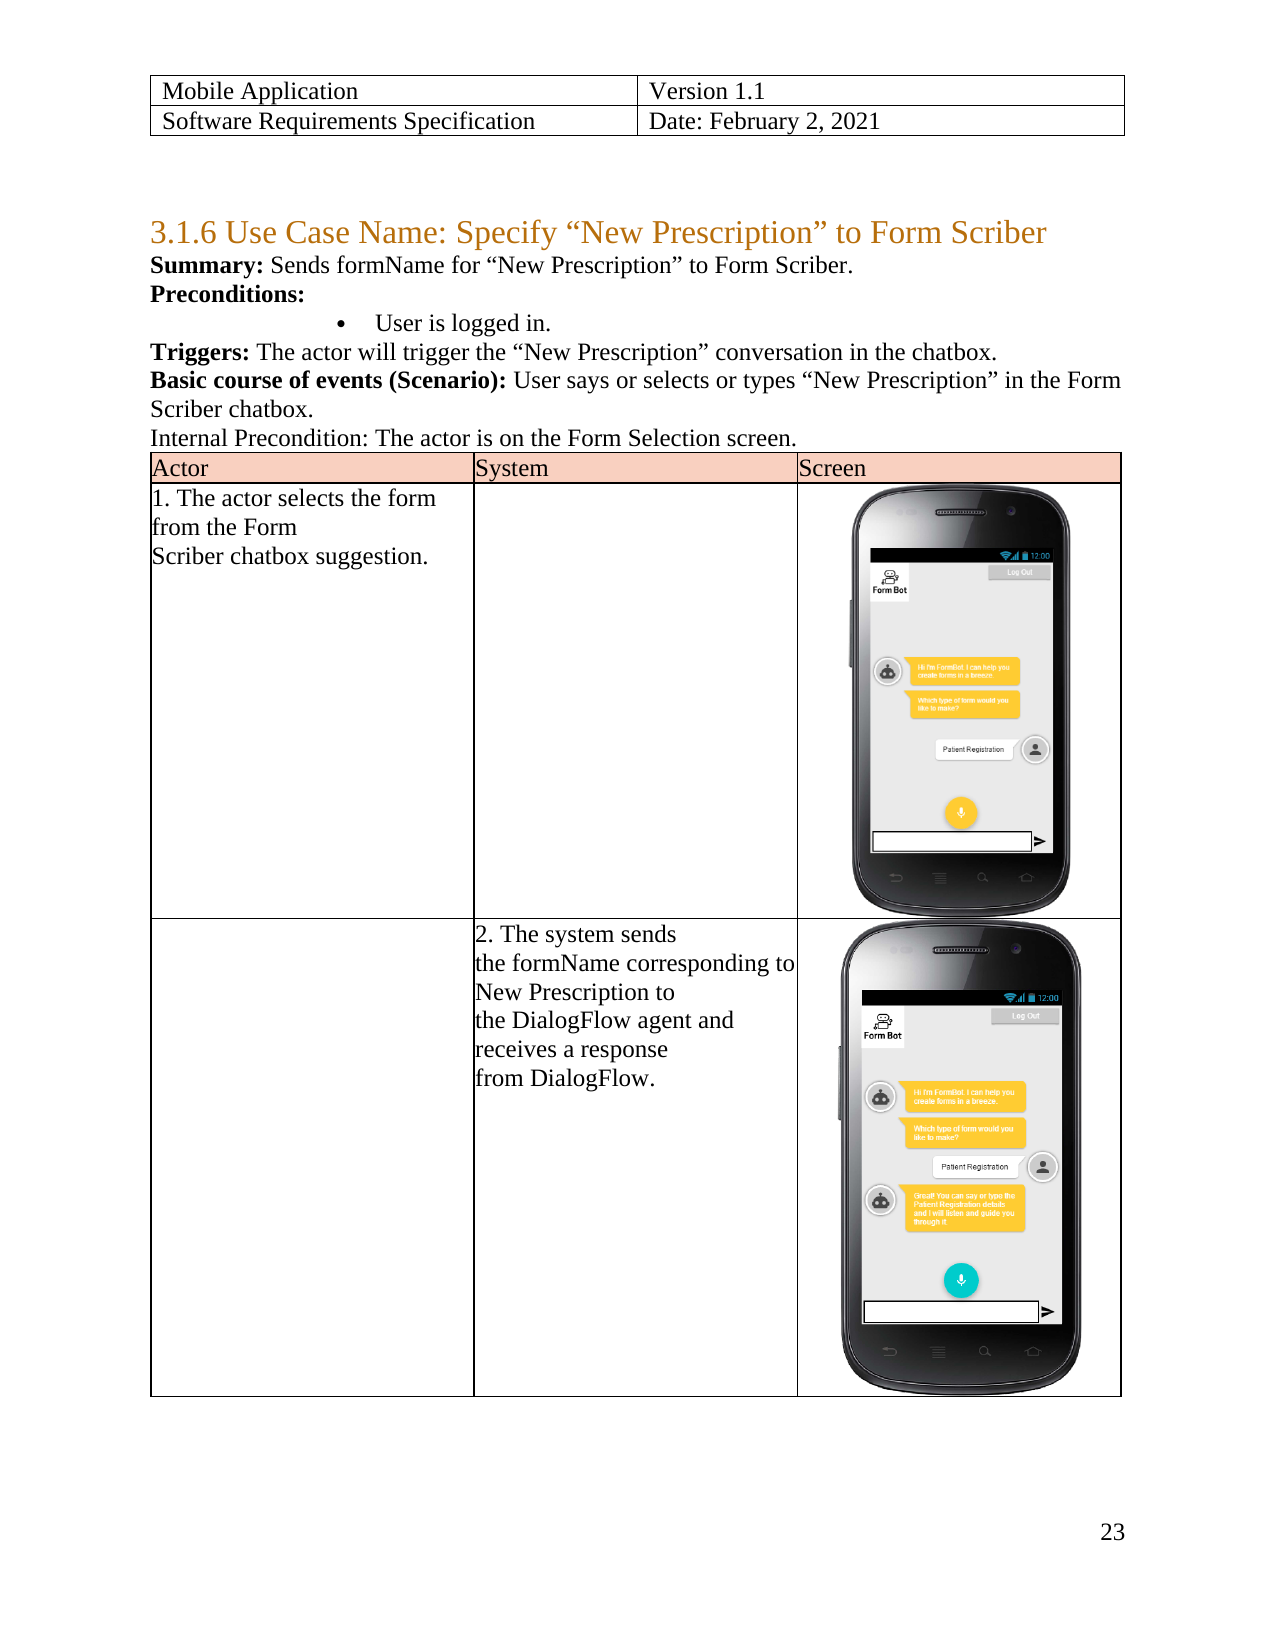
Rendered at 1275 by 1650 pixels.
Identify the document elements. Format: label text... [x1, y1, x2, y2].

table_cell [798, 919, 837, 1396]
list User is logged in. [337, 308, 1125, 337]
text Preconditions: [150, 279, 1125, 308]
table_header Actor [152, 453, 473, 482]
table_cell 1. The actor selects the form from the Form Scriber chatbox suggestion. [152, 484, 473, 917]
table_cell 2. The system sends the formName corresponding to New Prescription to the DialogFlow agent and receives a response from DialogFlow. [475, 919, 797, 1396]
table_header Screen [798, 453, 1120, 482]
table_cell [798, 484, 848, 917]
text Summary: Sends formName for “New Prescription” to Form Scriber. [150, 250, 1125, 279]
text Internal Precondition: The actor is on the Form Selection screen. [150, 423, 1125, 452]
table_cell [152, 919, 473, 1396]
subtitle 3.1.6 Use Case Name: Specify “New Prescription” to Form Scriber [150, 212, 1125, 250]
table_cell [1071, 484, 1120, 917]
text Basic course of events (Scenario): User says or selects or types “New Prescription” in the Form Scriber chatbox. [150, 365, 1125, 423]
text Triggers: The actor will trigger the “New Prescription” conversation in the chatbox. [150, 337, 1125, 365]
picture [837, 919, 1082, 1396]
table_header System [475, 453, 797, 482]
picture [848, 483, 1071, 918]
table_cell [1082, 919, 1120, 1396]
table_cell [475, 484, 797, 917]
